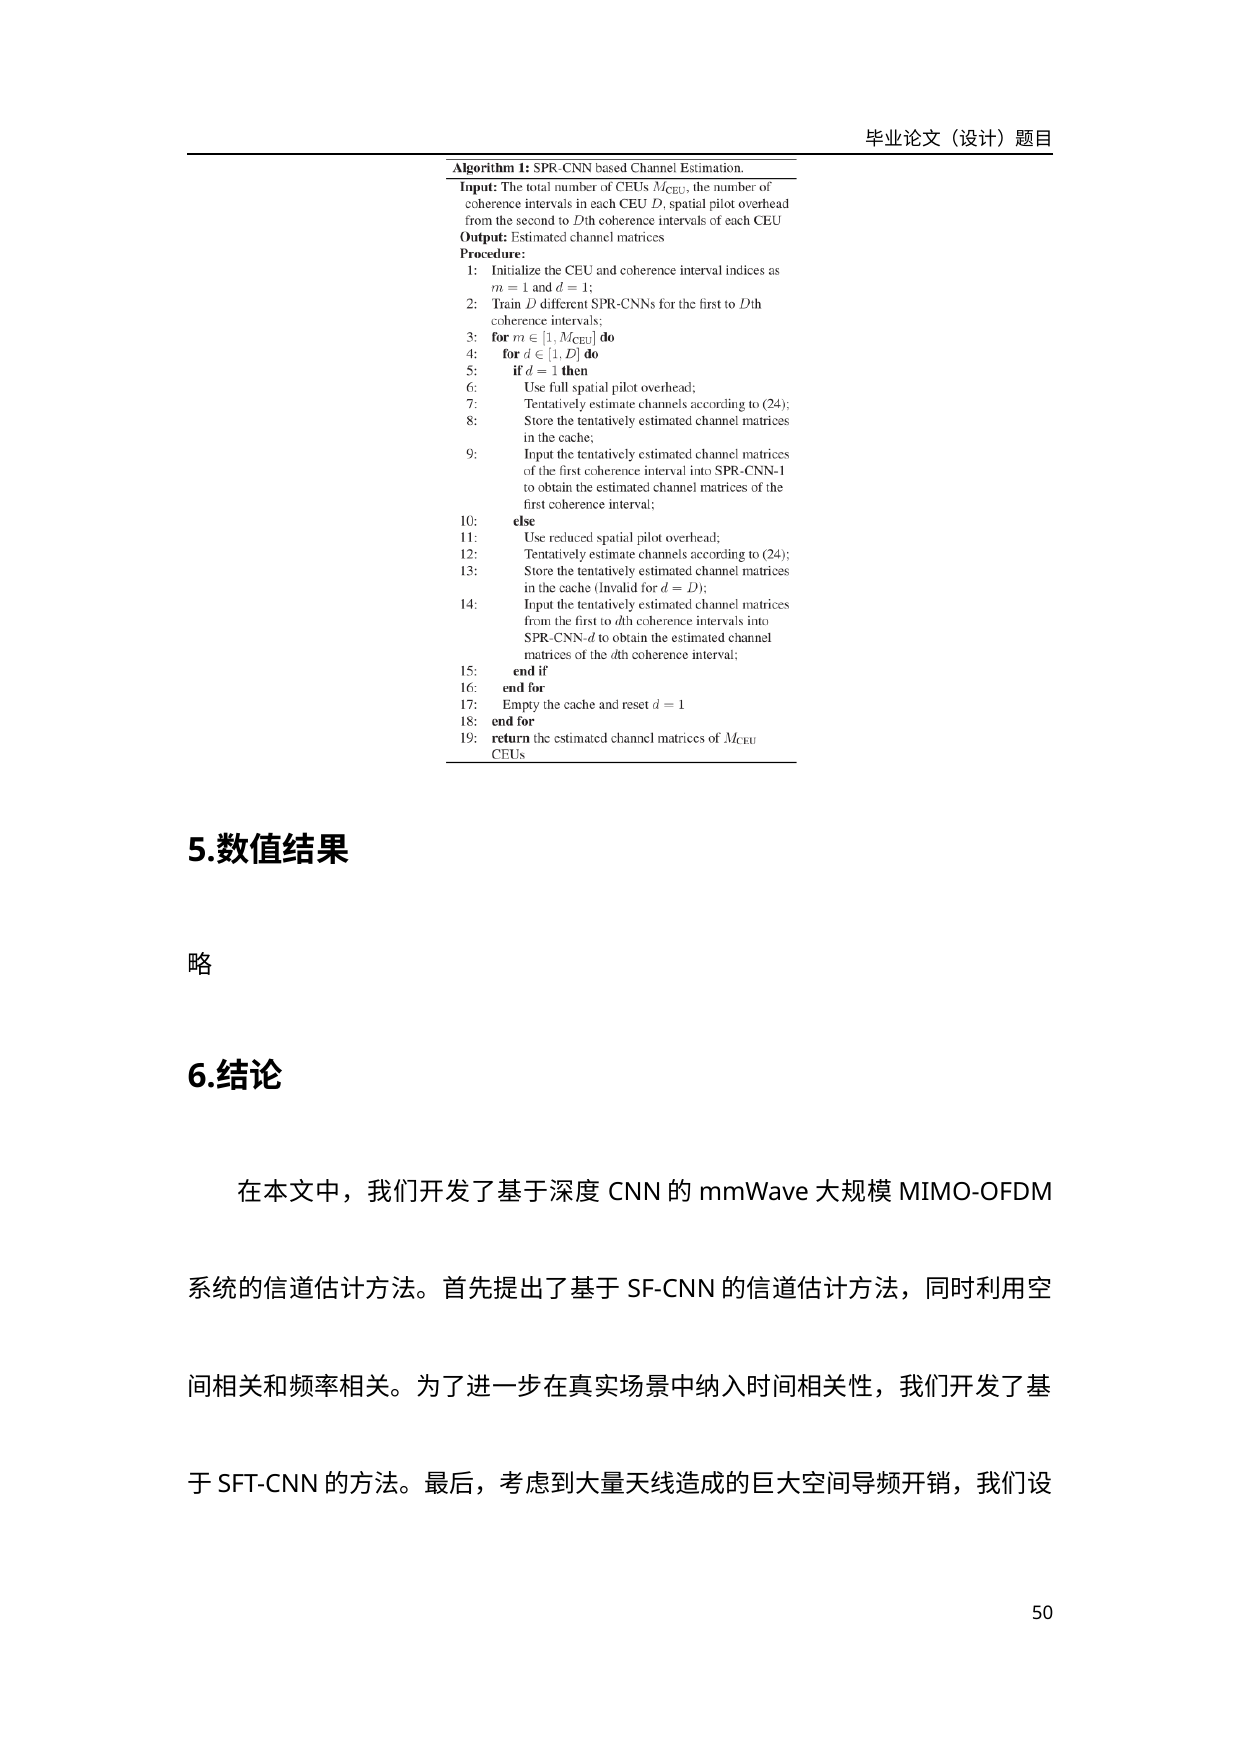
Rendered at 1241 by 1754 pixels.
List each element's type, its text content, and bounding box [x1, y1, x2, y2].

text 略 [187, 931, 1053, 996]
subtitle 5.数值结果 [187, 814, 1053, 879]
subtitle 6.结论 [187, 1041, 1053, 1106]
picture [441, 155, 799, 769]
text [187, 1157, 1053, 1514]
